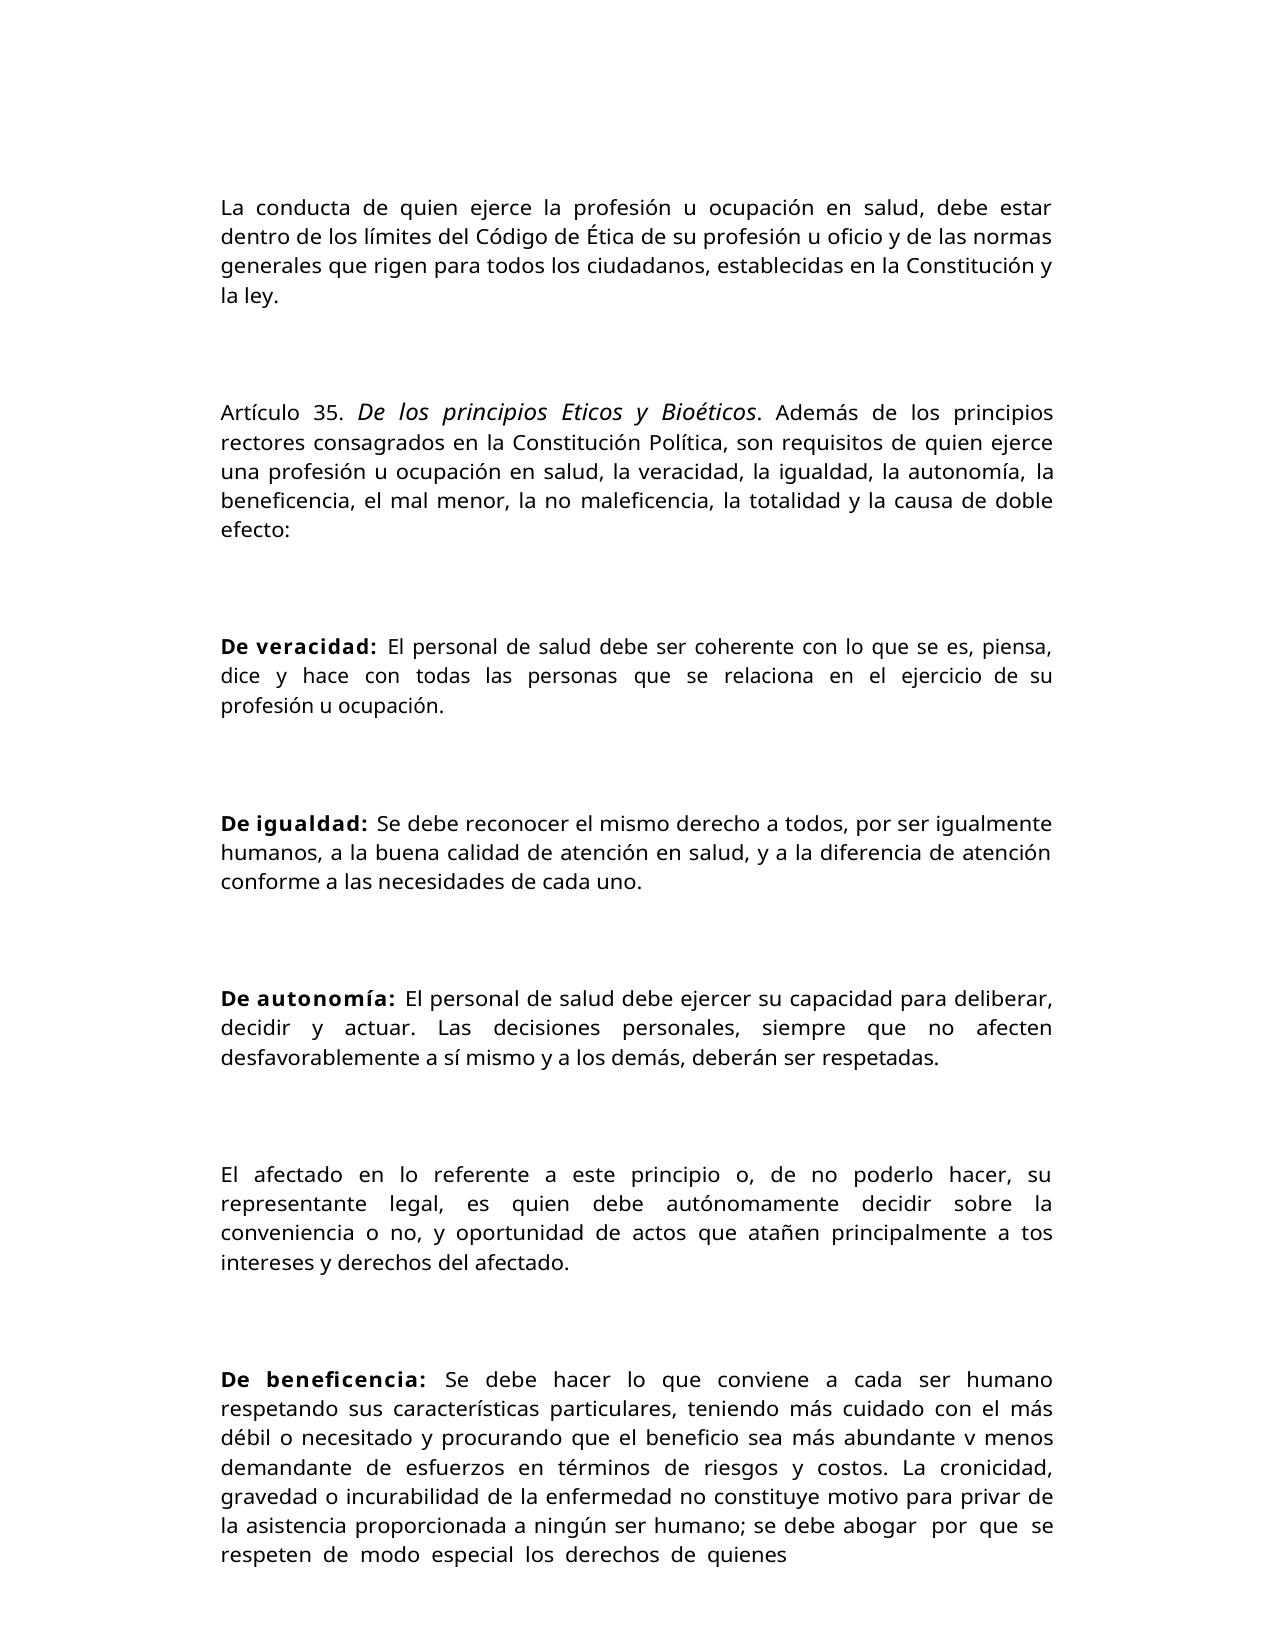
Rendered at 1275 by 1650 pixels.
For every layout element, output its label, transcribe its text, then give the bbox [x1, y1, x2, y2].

text Artículo 35. De los principios Eticos y Bioéticos. Además de los principios rectores consagrados en la Constitución Política, son requisitos de quien ejerce una profesión u ocupación en salud, la veracidad, la igualdad, la autonomía, la beneficencia, el mal menor, la no maleficencia, la totalidad y la causa de doble efecto: [220, 396, 1054, 544]
text De beneficencia: Se debe hacer lo que conviene a cada ser humano respetando sus características particulares, teniendo más cuidado con el más débil o necesitado y procurando que el beneficio sea más abundante v menos demandante de esfuerzos en términos de riesgos y costos. La cronicidad, gravedad o incurabilidad de la enfermedad no constituye motivo para privar de la asistencia proporcionada a ningún ser humano; se debe abogar por que se respeten de modo especial los derechos de quienes [220, 1365, 1054, 1569]
text De autonomía: El personal de salud debe ejercer su capacidad para deliberar, decidir y actuar. Las decisiones personales, siempre que no afecten desfavorablemente a sí mismo y a los demás, deberán ser respetadas. [220, 984, 1054, 1071]
text La conducta de quien ejerce la profesión u ocupación en salud, debe estar dentro de los límites del Código de Ética de su profesión u oficio y de las normas generales que rigen para todos los ciudadanos, establecidas en la Constitución y la ley. [220, 193, 1053, 309]
text El afectado en lo referente a este principio o, de no poderlo hacer, su representante legal, es quien debe autónomamente decidir sobre la conveniencia o no, y oportunidad de actos que atañen principalmente a tos intereses y derechos del afectado. [220, 1160, 1053, 1276]
text De veracidad: El personal de salud debe ser coherente con lo que se es, piensa, dice y hace con todas las personas que se relaciona en el ejercicio de su profesión u ocupación. [220, 632, 1053, 720]
text De igualdad: Se debe reconocer el mismo derecho a todos, por ser igualmente humanos, a la buena calidad de atención en salud, y a la diferencia de atención conforme a las necesidades de cada uno. [220, 809, 1053, 896]
